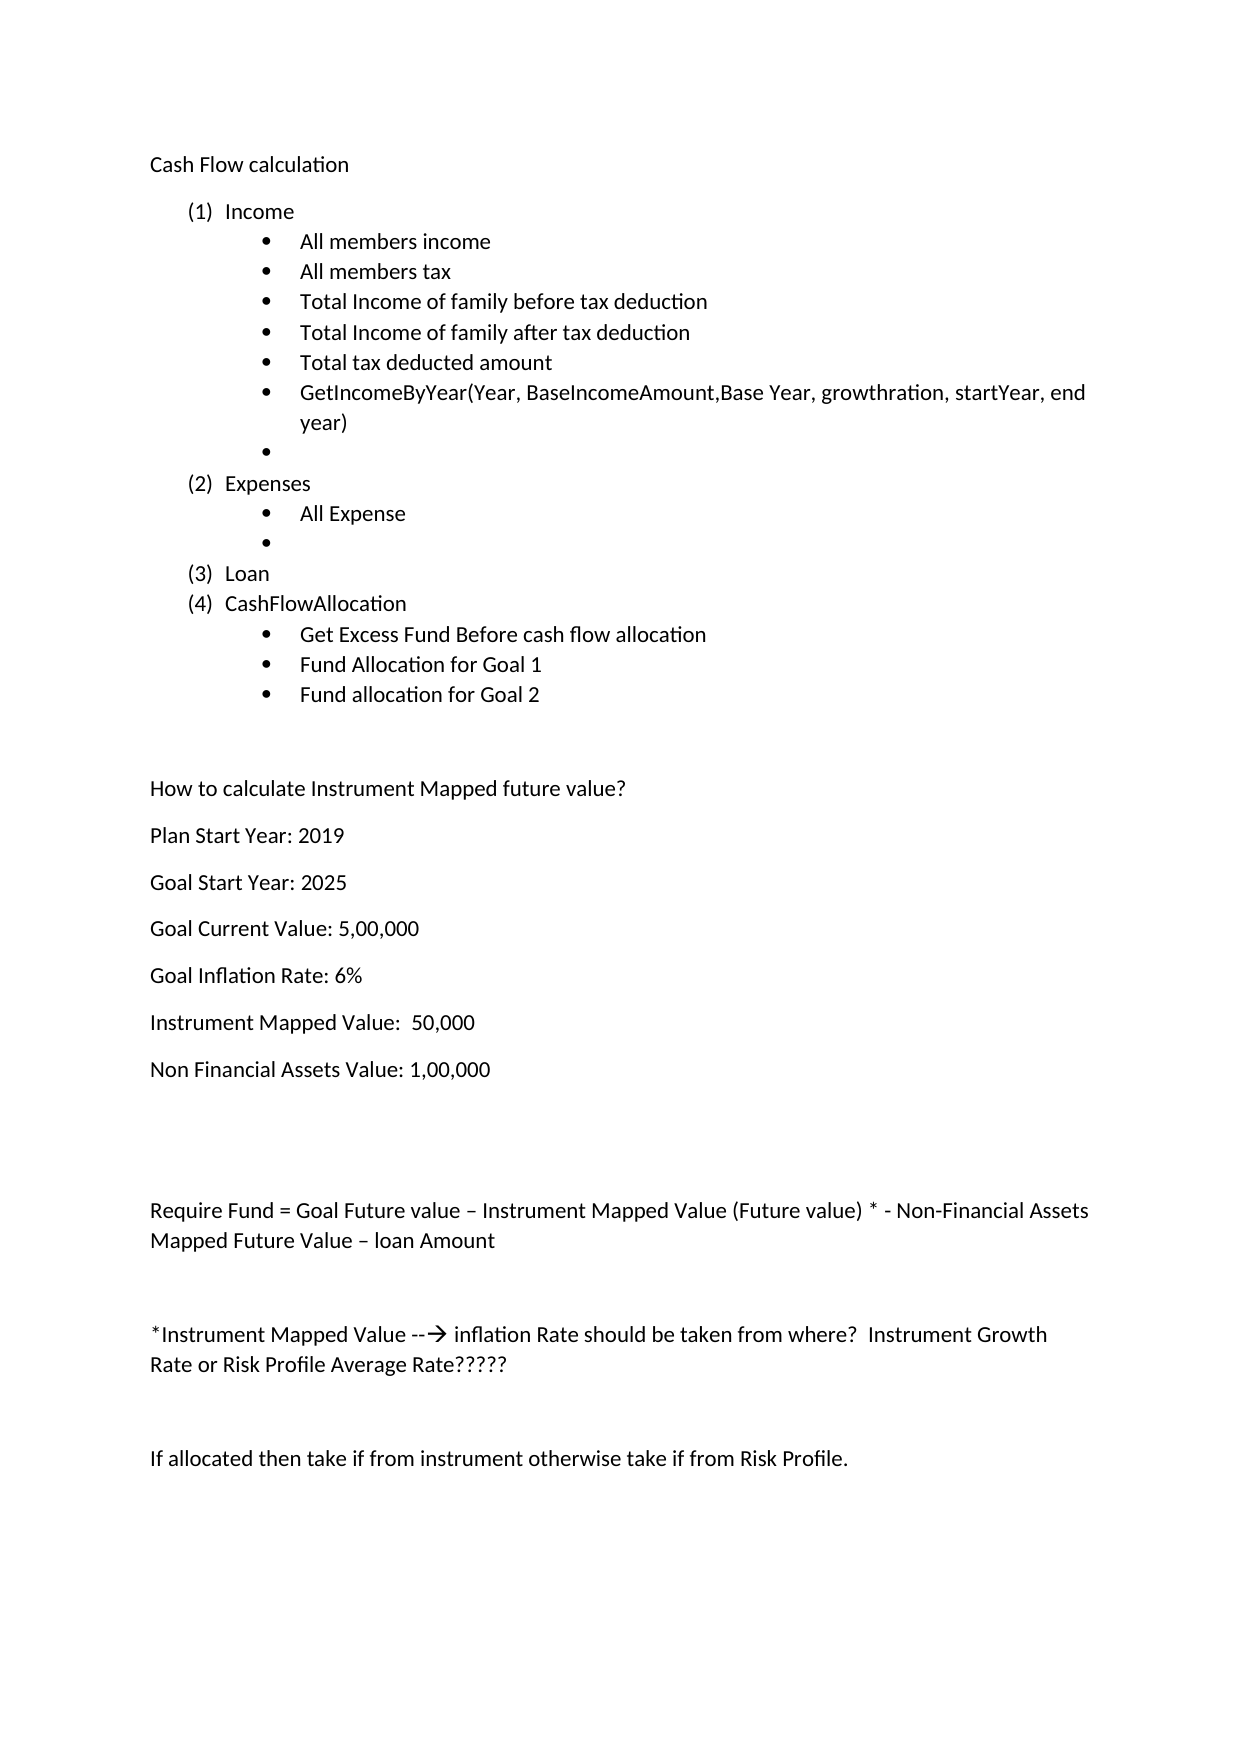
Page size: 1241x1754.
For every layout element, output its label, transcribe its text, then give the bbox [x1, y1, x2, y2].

list All members tax [262, 257, 1090, 285]
text Goal Start Year: 2025 [150, 868, 1090, 896]
text If allocated then take if from instrument otherwise take if from Risk Profile. [150, 1444, 1090, 1472]
text *Instrument Mapped Value -- inflation Rate should be taken from where? Instrument Growth Rate or Risk Profile Average Rate????? [150, 1320, 1090, 1378]
list Get Excess Fund Before cash flow allocation [262, 620, 1090, 648]
list Total tax deducted amount [262, 348, 1090, 376]
list Total Income of family after tax deduction [262, 318, 1090, 346]
list All members income [262, 227, 1090, 255]
text Non Financial Assets Value: 1,00,000 [150, 1055, 1090, 1083]
list GetIncomeByYear(Year, BaseIncomeAmount,Base Year, growthration, startYear, end year) [262, 378, 1090, 436]
text Require Fund = Goal Future value – Instrument Mapped Value (Future value) * - Non-Financial Assets Mapped Future Value – loan Amount [150, 1196, 1090, 1254]
list Total Income of family before tax deduction [262, 287, 1090, 316]
text Instrument Mapped Value: 50,000 [150, 1008, 1090, 1036]
list Loan [187, 559, 1090, 587]
text Plan Start Year: 2019 [150, 821, 1090, 849]
text Goal Inflation Rate: 6% [150, 961, 1090, 989]
text How to calculate Instrument Mapped future value? [150, 774, 1090, 802]
list Income [187, 197, 1090, 225]
list Fund Allocation for Goal 1 [262, 650, 1090, 678]
list Expenses [187, 469, 1090, 497]
list All Expense [262, 499, 1090, 527]
list Fund allocation for Goal 2 [262, 680, 1090, 708]
list CashFlowAllocation [187, 589, 1090, 618]
text Goal Current Value: 5,00,000 [150, 914, 1090, 943]
text Cash Flow calculation [150, 150, 1090, 178]
